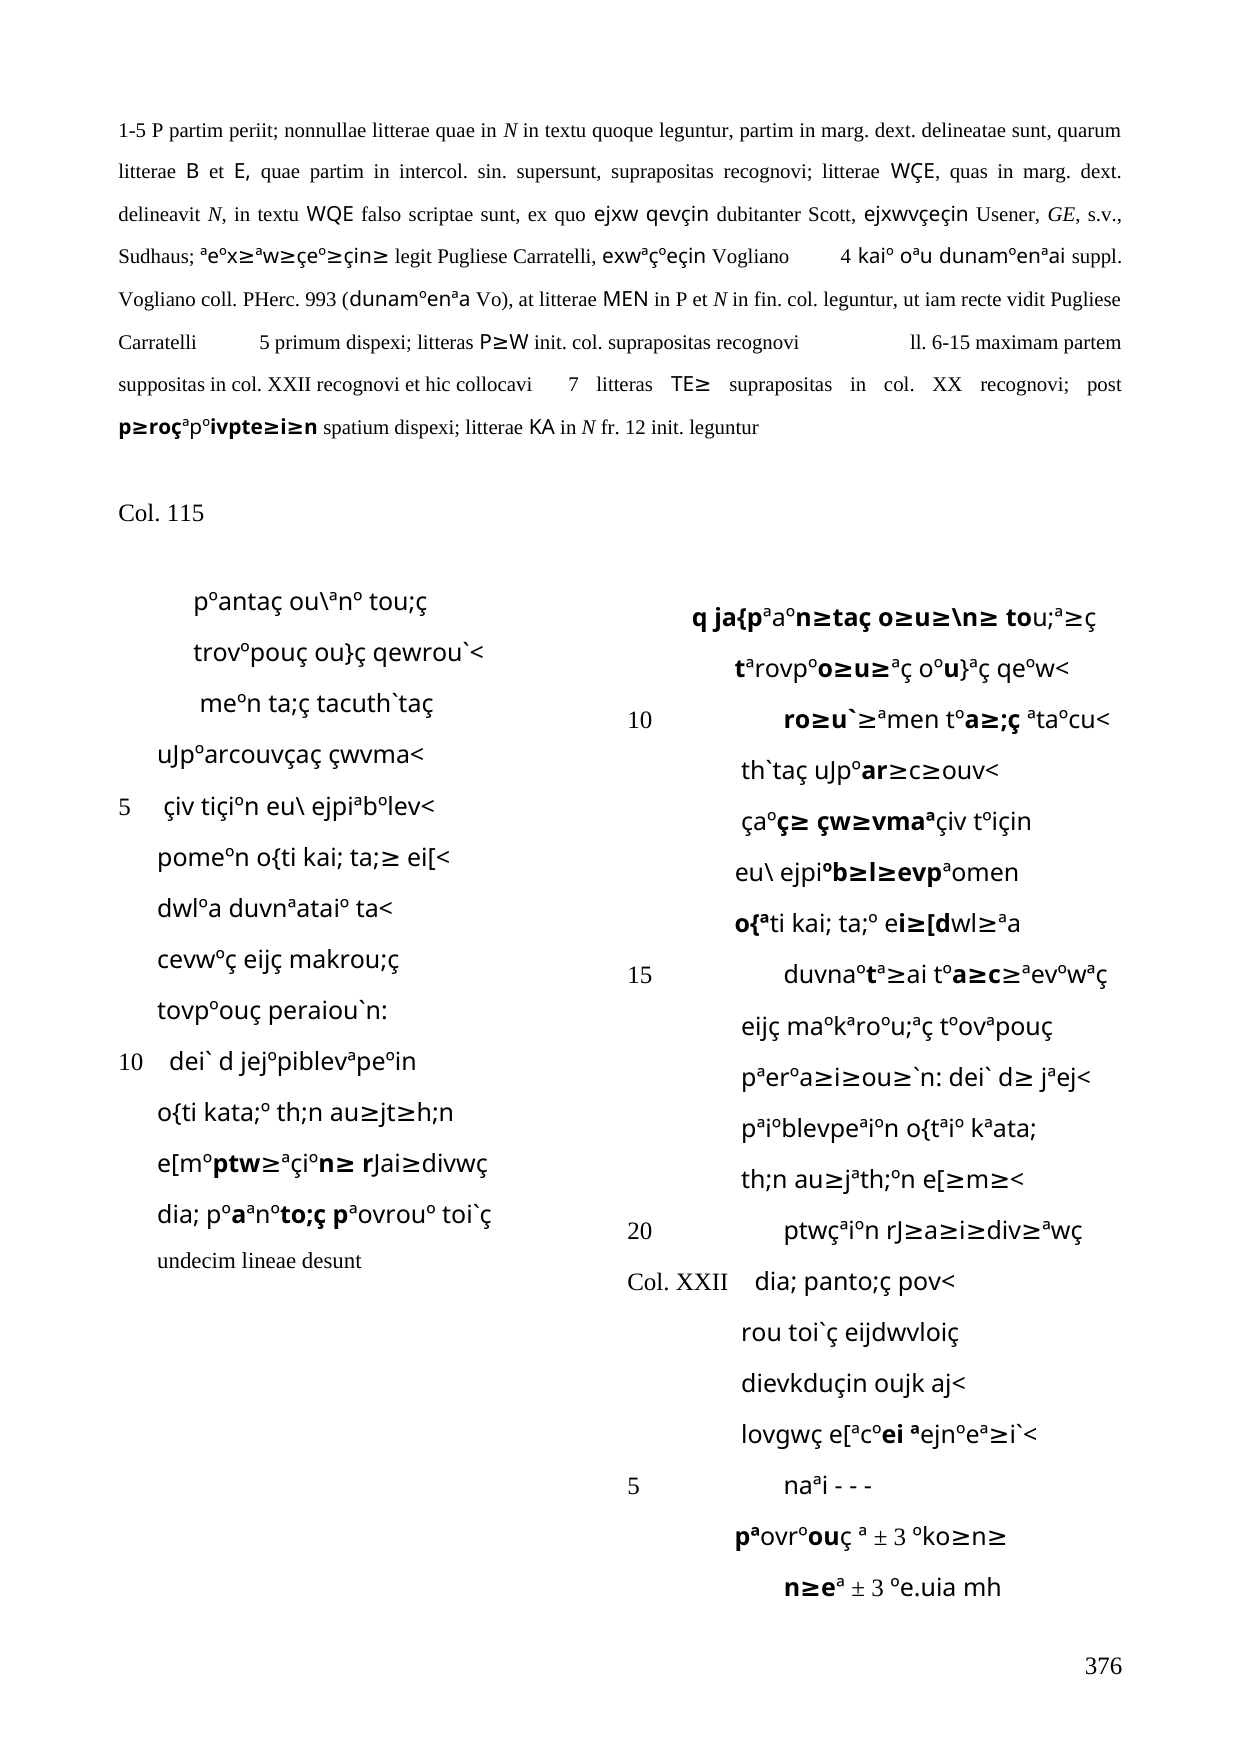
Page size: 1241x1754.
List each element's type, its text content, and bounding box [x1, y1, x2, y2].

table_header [616, 498, 1125, 1624]
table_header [107, 498, 616, 1624]
text 1-5 P partim periit; nonnullae litterae quae in N in textu quoque leguntur, partim in marg. dext. delineatae sunt, quarum litterae B et E, quae partim in intercol. sin. supersunt, suprapositas recognovi; litterae WÇE, quas in marg. dext. delineavit N, in textu WQE falso scriptae sunt, ex quo ejxw qevçin dubitanter Scott, ejxwvçeçin Usener, GE, s.v., Sudhaus; ªeºx≥ªw≥çeº≥çin≥ legit Pugliese Carratelli, exwªçºeçin Vogliano 4 kaiº oªu dunamºenªai suppl. Vogliano coll. PHerc. 993 (dunamºenªa Vo), at litterae MEN in P et N in fin. col. leguntur, ut iam recte vidit Pugliese Carratelli 5 primum dispexi; litteras P≥W init. col. suprapositas recognovi ll. 6-15 maximam partem suppositas in col. XXII recognovi et hic collocavi 7 litteras TE≥ suprapositas in col. XX recognovi; post p≥roçªpºivpte≥i≥n spatium dispexi; litterae KA in N fr. 12 init. leguntur [118, 118, 1122, 440]
